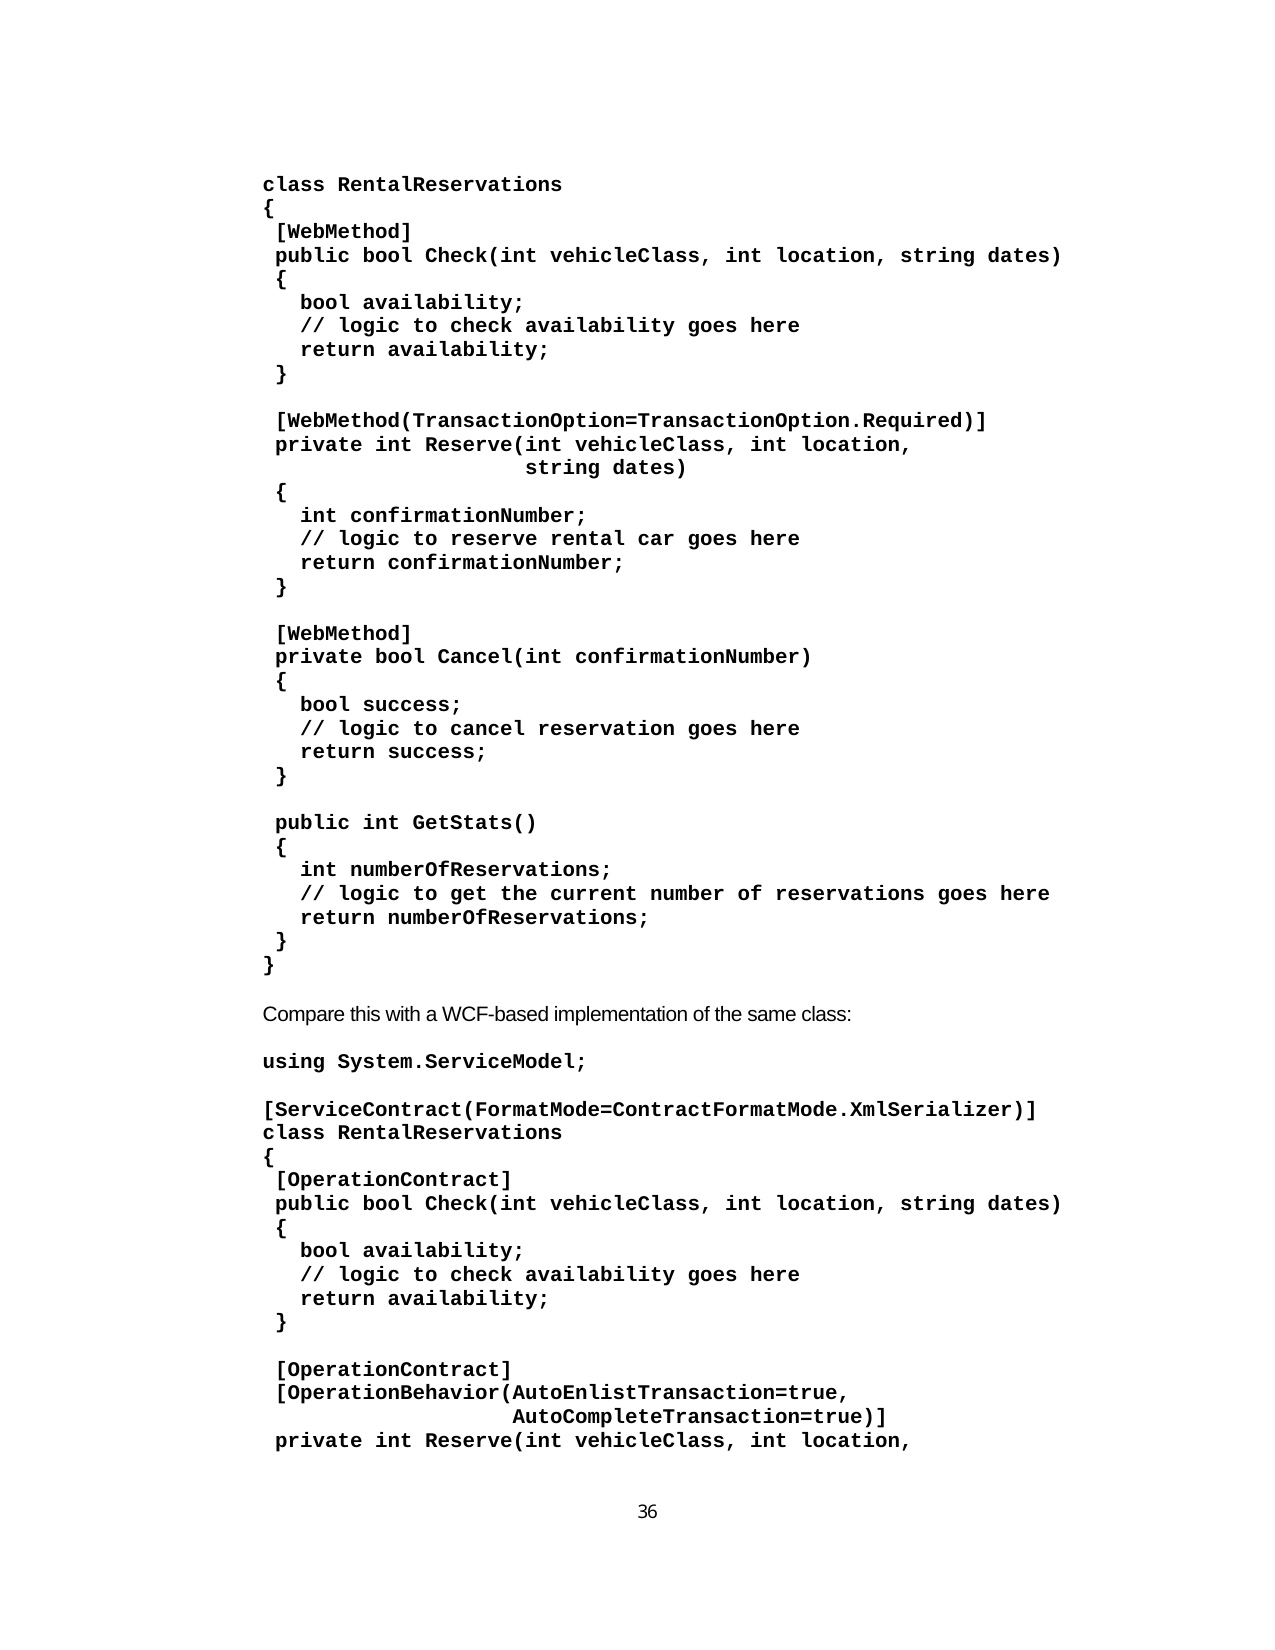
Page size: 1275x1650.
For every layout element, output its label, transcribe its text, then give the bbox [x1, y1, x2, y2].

text // logic to check availability goes here [262, 1264, 1087, 1288]
text } [262, 954, 1087, 978]
text } [262, 363, 1087, 386]
text return availability; [262, 339, 1087, 363]
text } [262, 576, 1087, 599]
text [WebMethod] [262, 221, 1087, 244]
text } [262, 765, 1087, 788]
text private int Reserve(int vehicleClass, int location, [262, 1429, 1087, 1453]
text } [262, 1311, 1087, 1335]
text return confirmationNumber; [262, 552, 1087, 576]
text [WebMethod] [262, 623, 1087, 647]
text { [262, 836, 1087, 859]
text bool availability; [262, 292, 1087, 316]
text // logic to check availability goes here [262, 316, 1087, 339]
text { [262, 268, 1087, 292]
text [OperationContract] [262, 1359, 1087, 1382]
text public bool Check(int vehicleClass, int location, string dates) [262, 1193, 1087, 1217]
text return numberOfReservations; [262, 907, 1087, 930]
text { [262, 481, 1087, 505]
text return availability; [262, 1288, 1087, 1311]
text private int Reserve(int vehicleClass, int location, [262, 434, 1087, 457]
text Compare this with a WCF-based implementation of the same class: [262, 1001, 1087, 1026]
text class RentalReservations [262, 174, 1087, 197]
text bool availability; [262, 1240, 1087, 1264]
text using System.ServiceModel; [262, 1051, 1087, 1075]
text return success; [262, 741, 1087, 765]
text { [262, 1217, 1087, 1240]
text class RentalReservations [262, 1122, 1087, 1146]
text public int GetStats() [262, 812, 1087, 836]
text [WebMethod(TransactionOption=TransactionOption.Required)] [262, 410, 1087, 434]
text } [262, 930, 1087, 954]
text // logic to get the current number of reservations goes here [262, 883, 1087, 907]
text [OperationContract] [262, 1169, 1087, 1193]
text [OperationBehavior(AutoEnlistTransaction=true, [262, 1382, 1087, 1406]
text bool success; [262, 694, 1087, 717]
text // logic to reserve rental car goes here [262, 528, 1087, 552]
text int numberOfReservations; [262, 859, 1087, 883]
text public bool Check(int vehicleClass, int location, string dates) [262, 244, 1087, 268]
text int confirmationNumber; [262, 505, 1087, 528]
text { [262, 670, 1087, 694]
text [ServiceContract(FormatMode=ContractFormatMode.XmlSerializer)] [262, 1098, 1087, 1122]
text // logic to cancel reservation goes here [262, 717, 1087, 741]
text { [262, 197, 1087, 221]
text AutoCompleteTransaction=true)] [262, 1406, 1087, 1429]
text private bool Cancel(int confirmationNumber) [262, 647, 1087, 670]
text { [262, 1146, 1087, 1169]
text string dates) [262, 457, 1087, 481]
